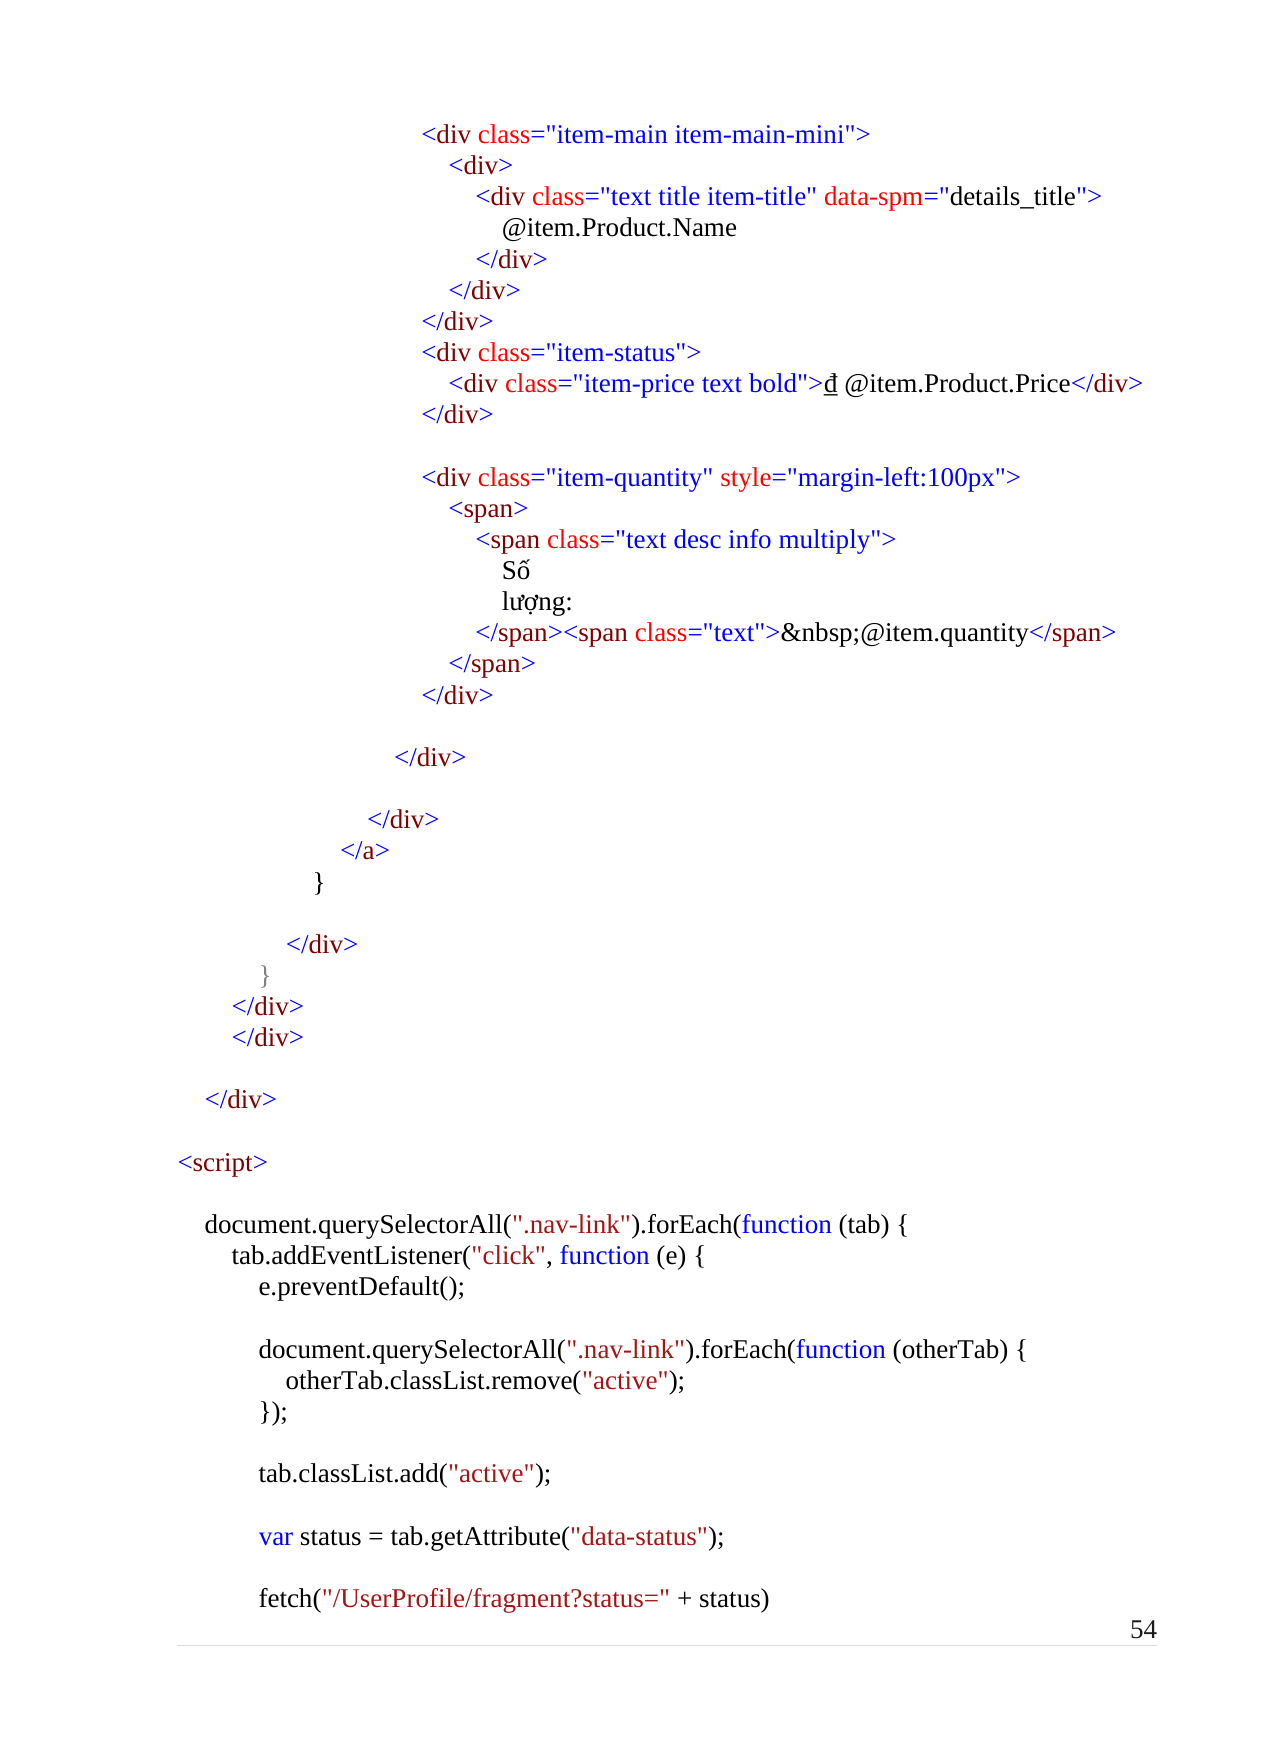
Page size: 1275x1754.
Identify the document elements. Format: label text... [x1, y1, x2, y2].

text </div> [177, 274, 1157, 305]
text <div class="text title item-title" data-spm="details_title"> [177, 180, 1157, 212]
text e.preventDefault(); [177, 1271, 1157, 1302]
text </div> [177, 679, 1157, 710]
text Số [177, 554, 1157, 585]
text document.querySelectorAll(".nav-link").forEach(function (otherTab) { [177, 1333, 1157, 1364]
text fetch("/UserProfile/fragment?status=" + status) [177, 1582, 1157, 1613]
text <div> [177, 149, 1157, 180]
text <div class="item-price text bold">₫ @item.Product.Price</div> [177, 367, 1157, 398]
text <span class="text desc info multiply"> [177, 523, 1157, 554]
text otherTab.classList.remove("active"); [177, 1364, 1157, 1395]
text <div class="item-main item-main-mini"> [177, 118, 1157, 149]
text </div> [177, 741, 1157, 772]
text }); [177, 1395, 1157, 1426]
text tab.addEventListener("click", function (e) { [177, 1239, 1157, 1271]
text </span> [177, 648, 1157, 679]
text <script> [177, 1146, 1157, 1177]
text </div> [177, 990, 1157, 1021]
text </div> [177, 243, 1157, 274]
text @item.Product.Name [177, 212, 1157, 243]
text var status = tab.getAttribute("data-status"); [177, 1520, 1157, 1551]
text </div> [177, 928, 1157, 959]
text <div class="item-quantity" style="margin-left:100px"> [177, 461, 1157, 492]
text </span><span class="text">&nbsp;@item.quantity</span> [177, 616, 1157, 648]
text <span> [177, 492, 1157, 523]
text </a> [177, 834, 1157, 866]
text lượng: [177, 585, 1157, 616]
text </div> [177, 803, 1157, 834]
text } [177, 866, 1157, 897]
text </div> [177, 1021, 1157, 1052]
text </div> [177, 305, 1157, 336]
text document.querySelectorAll(".nav-link").forEach(function (tab) { [177, 1208, 1157, 1239]
text <div class="item-status"> [177, 336, 1157, 367]
text tab.classList.add("active"); [177, 1457, 1157, 1488]
text </div> [177, 398, 1157, 429]
text } [177, 959, 1157, 990]
text </div> [177, 1084, 1157, 1115]
